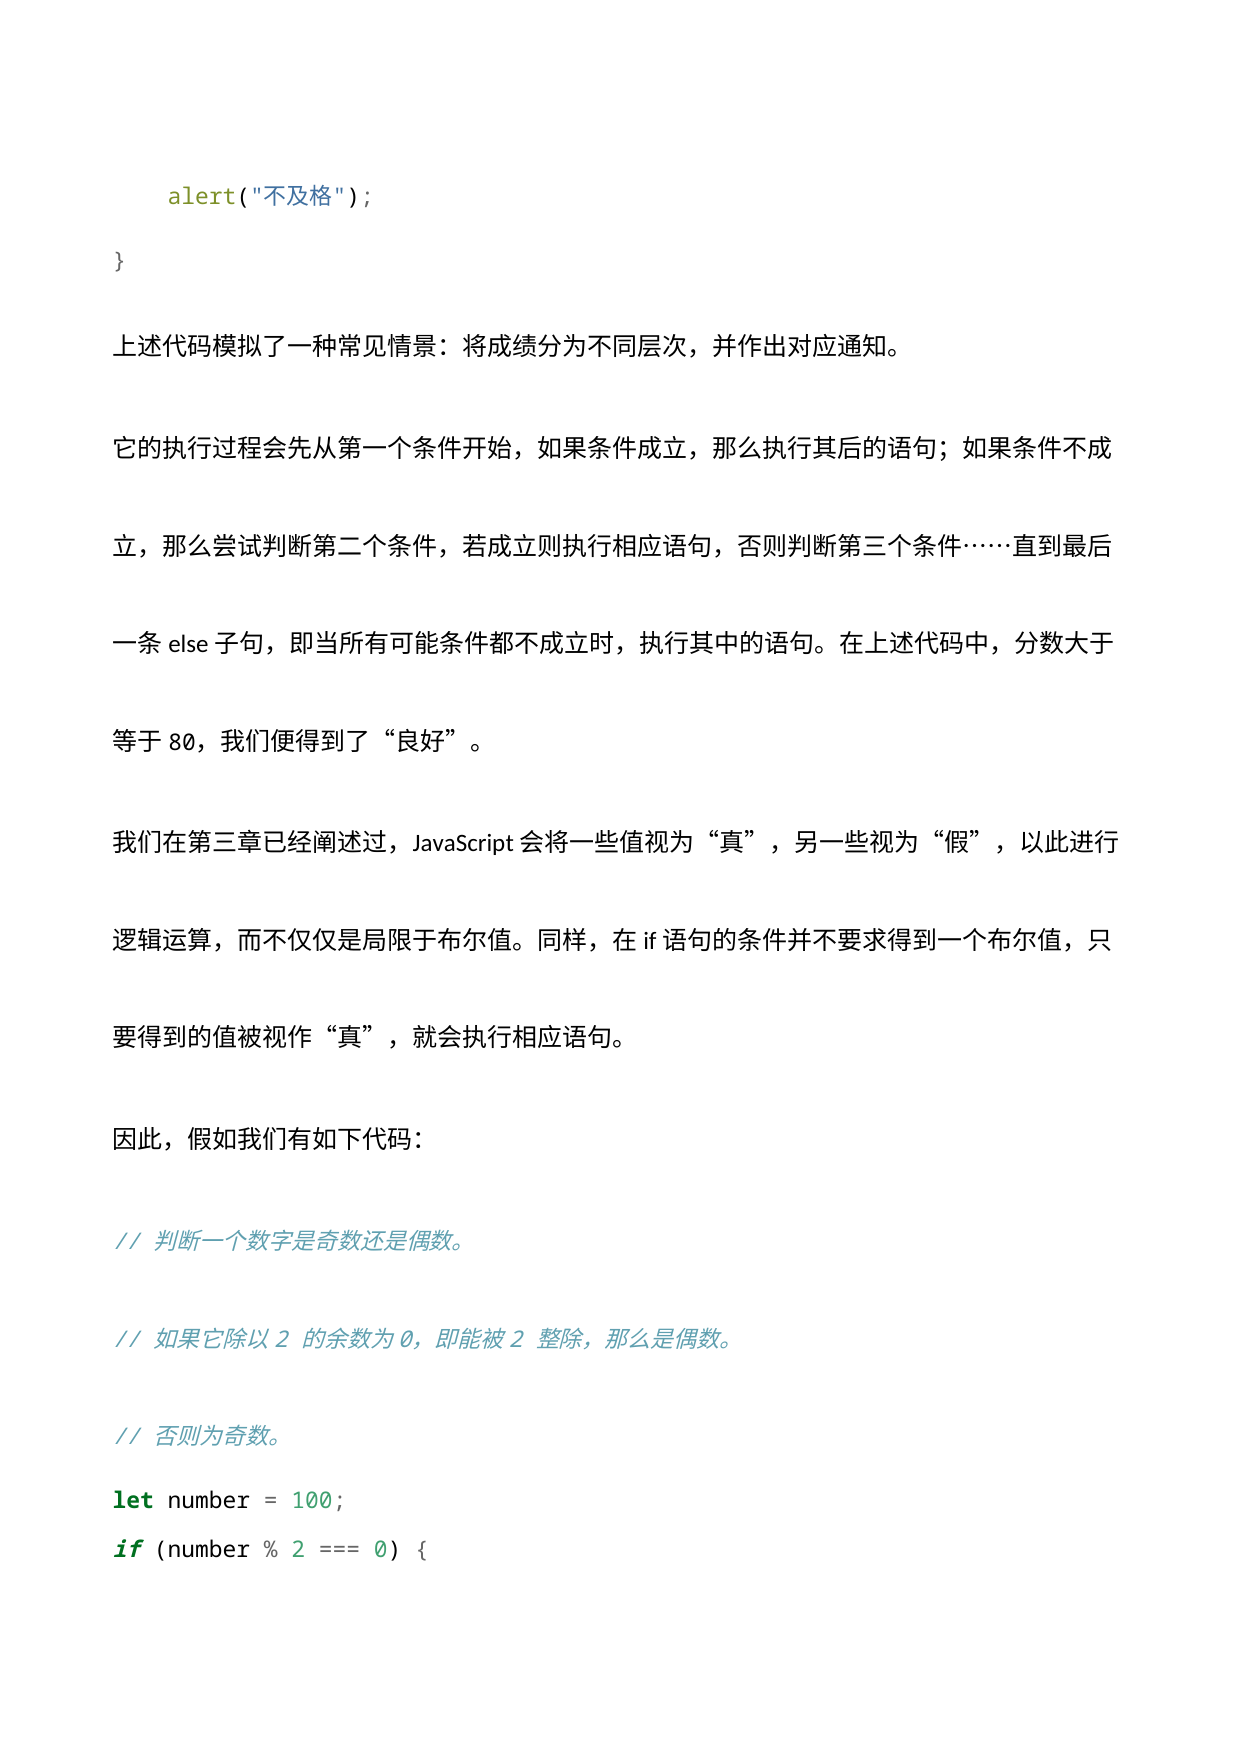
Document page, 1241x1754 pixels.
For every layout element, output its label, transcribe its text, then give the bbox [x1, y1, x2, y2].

text 它的执行过程会先从第一个条件开始，如果条件成立，那么执行其后的语句；如果条件不成立，那么尝试判断第二个条件，若成立则执行相应语句，否则判断第三个条件……直到最后一条 else 子句，即当所有可能条件都不成立时，执行其中的语句。在上述代码中，分数大于等于 80，我们便得到了“良好”。 [112, 414, 1128, 772]
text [112, 162, 1128, 276]
text 上述代码模拟了一种常见情景：将成绩分为不同层次，并作出对应通知。 [112, 312, 1128, 377]
text 因此，假如我们有如下代码： [112, 1105, 1128, 1170]
text 我们在第三章已经阐述过，JavaScript 会将一些值视为“真”，另一些视为“假”，以此进行逻辑运算，而不仅仅是局限于布尔值。同样，在 if 语句的条件并不要求得到一个布尔值，只要得到的值被视作“真”，就会执行相应语句。 [112, 808, 1128, 1068]
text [112, 1207, 1128, 1565]
